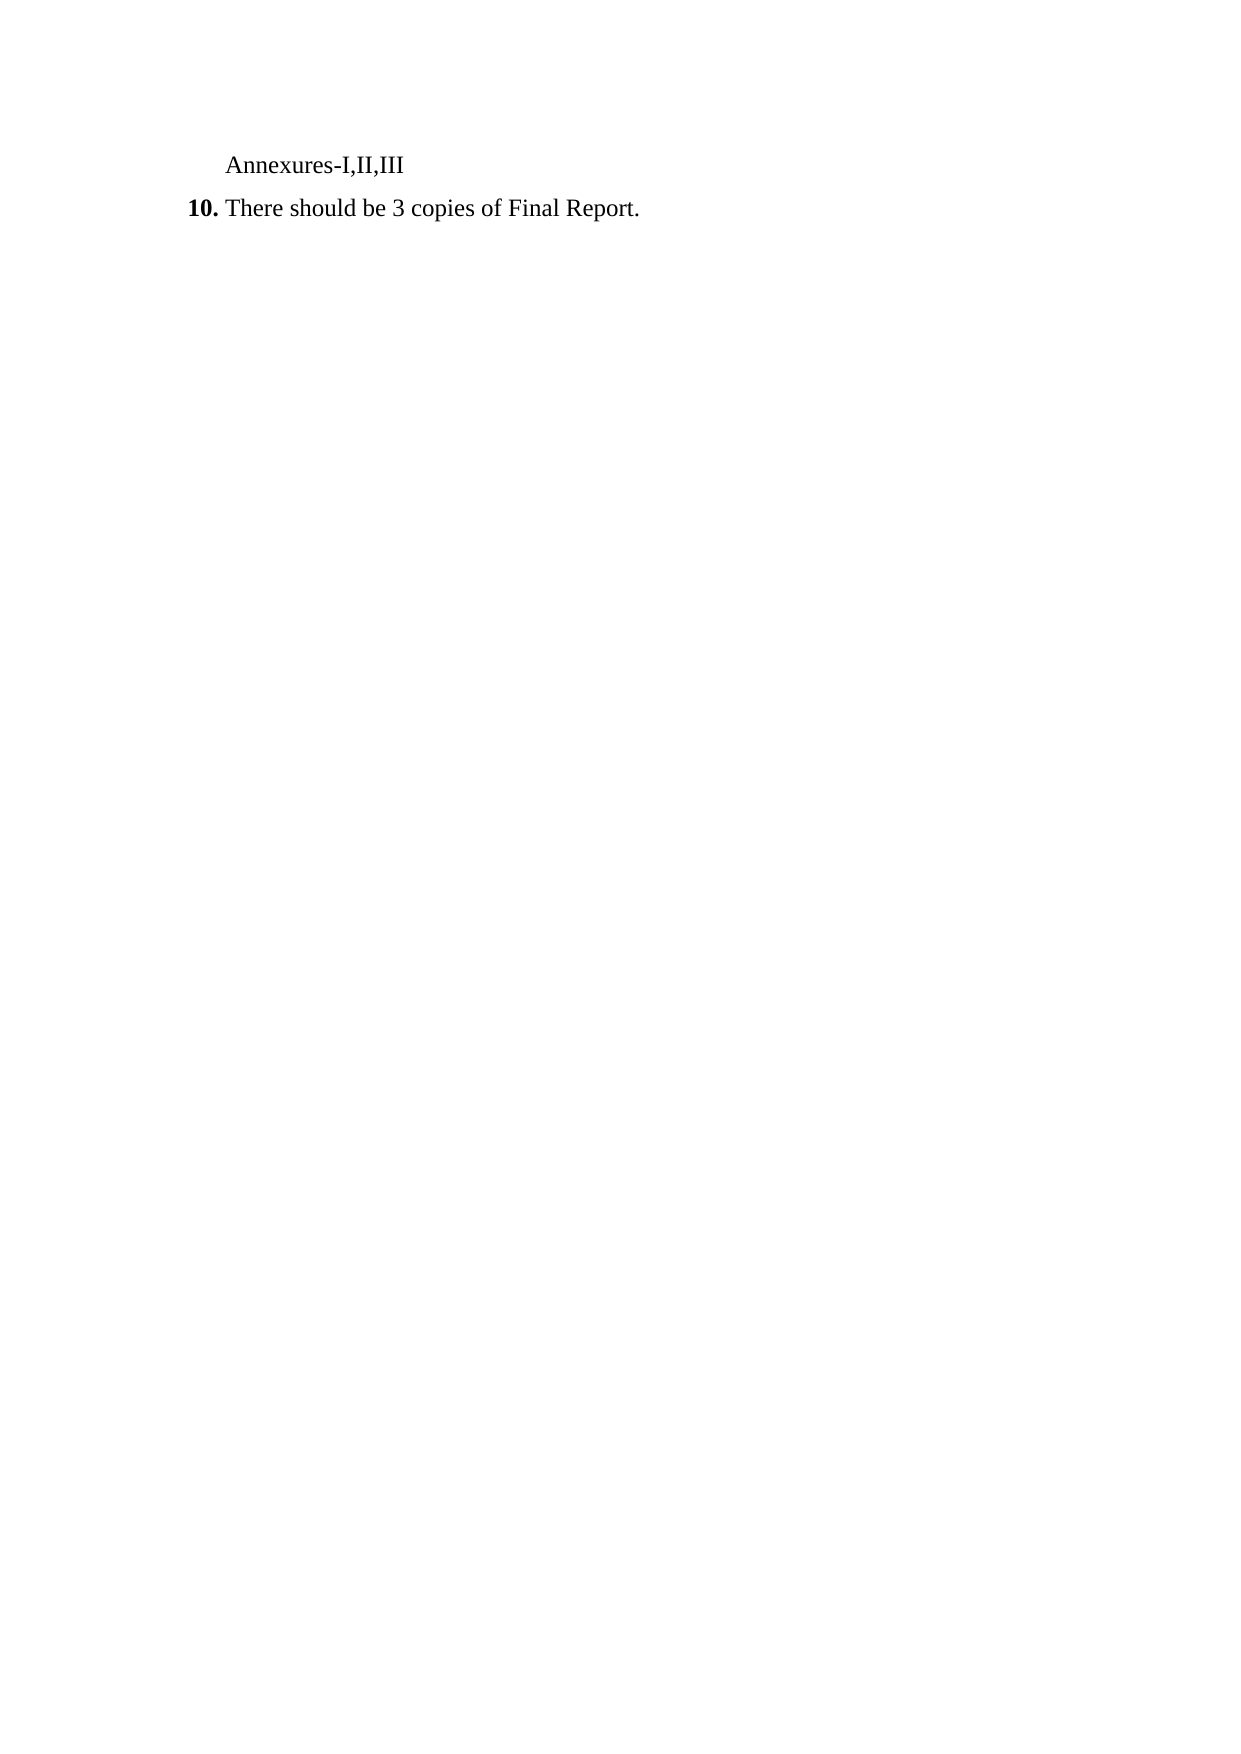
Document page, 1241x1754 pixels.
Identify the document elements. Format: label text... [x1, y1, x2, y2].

list There should be 3 copies of Final Report. [187, 193, 1090, 222]
list Annexures-I,II,III [225, 150, 1090, 179]
